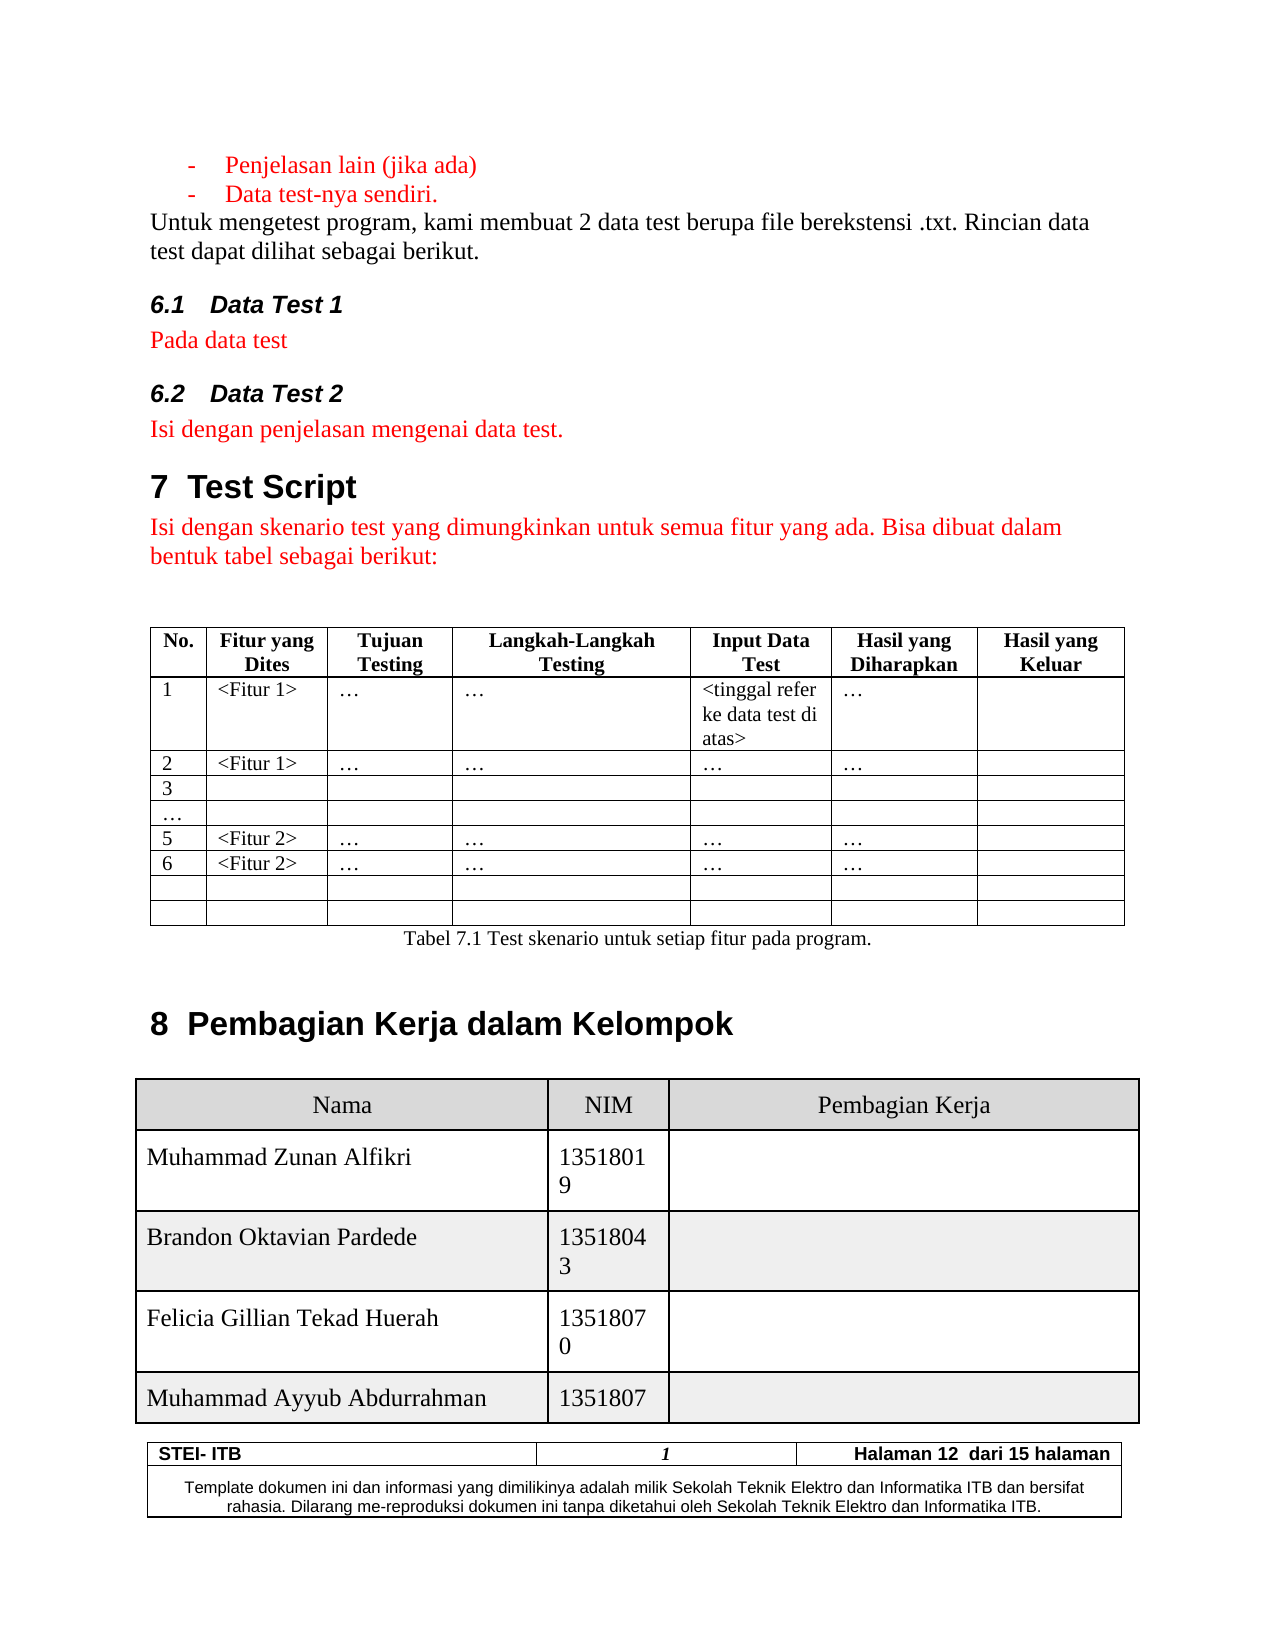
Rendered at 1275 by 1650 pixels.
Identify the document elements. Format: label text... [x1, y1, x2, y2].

table_cell … [328, 851, 452, 875]
table_cell [328, 876, 452, 900]
table_cell … [453, 826, 690, 850]
table_cell Felicia Gillian Tekad Huerah [137, 1292, 547, 1371]
table_cell [832, 901, 977, 925]
table_cell [328, 901, 452, 925]
table_cell … [328, 678, 452, 749]
table_cell [328, 776, 452, 800]
table_cell [978, 876, 1124, 900]
table_cell [151, 901, 206, 925]
subtitle Pembagian Kerja dalam Kelompok [150, 1004, 1125, 1043]
table_cell [978, 801, 1124, 825]
table_header Hasil yang Diharapkan [832, 628, 977, 676]
table_cell 13518070 [549, 1292, 668, 1371]
table_cell [691, 876, 831, 900]
text Isi dengan skenario test yang dimungkinkan untuk semua fitur yang ada. Bisa dibuat dalam bentuk tabel sebagai berikut: [150, 512, 1125, 570]
table_cell [691, 776, 831, 800]
table_cell [453, 876, 690, 900]
table_cell … [691, 851, 831, 875]
table_cell [670, 1212, 1138, 1290]
table_cell … [691, 751, 831, 775]
table_cell [691, 901, 831, 925]
list Penjelasan lain (jika ada) [187, 150, 1125, 179]
table_header Tujuan Testing [328, 628, 452, 676]
table_cell … [832, 826, 977, 850]
table_header Hasil yang Keluar [978, 628, 1124, 676]
table_cell … [328, 751, 452, 775]
table_cell [670, 1373, 1138, 1422]
text Untuk mengetest program, kami membuat 2 data test berupa file berekstensi .txt. Rincian data test dapat dilihat sebagai berikut. [150, 207, 1125, 265]
table_cell [978, 851, 1124, 875]
text Pada data test [150, 325, 1125, 354]
table_cell <Fitur 1> [207, 678, 327, 749]
list Data test-nya sendiri. [187, 179, 1125, 207]
table_cell Brandon Oktavian Pardede [137, 1212, 547, 1290]
table_cell 13518019 [549, 1131, 668, 1210]
table_cell <Fitur 2> [207, 826, 327, 850]
table_cell [453, 901, 690, 925]
table_cell [670, 1131, 1138, 1210]
table_cell [207, 801, 327, 825]
table_cell … [453, 751, 690, 775]
subtitle Data Test 2 [150, 379, 1125, 407]
table_cell [670, 1292, 1138, 1371]
table_cell … [832, 851, 977, 875]
table_cell [453, 801, 690, 825]
table_cell [978, 678, 1124, 749]
table_cell [832, 776, 977, 800]
table_cell … [328, 826, 452, 850]
table_cell <Fitur 1> [207, 751, 327, 775]
table_cell … [691, 826, 831, 850]
table_cell … [453, 678, 690, 749]
table_cell … [151, 801, 206, 825]
text Tabel 7.1 Test skenario untuk setiap fitur pada program. [150, 926, 1125, 950]
table_header No. [151, 628, 206, 676]
table_cell Muhammad Zunan Alfikri [137, 1131, 547, 1210]
table_cell … [453, 851, 690, 875]
table_header Fitur yang Dites [207, 628, 327, 676]
table_cell 13518076 [549, 1373, 668, 1422]
table_cell 5 [151, 826, 206, 850]
table_cell [691, 801, 831, 825]
table_header Pembagian Kerja [670, 1080, 1138, 1129]
table_cell 2 [151, 751, 206, 775]
table_cell [978, 826, 1124, 850]
table_cell <tinggal refer ke data test di atas> [691, 678, 831, 749]
table_cell … [832, 751, 977, 775]
table_cell [328, 801, 452, 825]
table_cell 6 [151, 851, 206, 875]
table_header Langkah-Langkah Testing [453, 628, 690, 676]
table_header NIM [549, 1080, 668, 1129]
table_cell [978, 751, 1124, 775]
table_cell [137, 1373, 547, 1422]
table_cell … [832, 678, 977, 749]
table_header Input Data Test [691, 628, 831, 676]
table_cell [832, 801, 977, 825]
text Isi dengan penjelasan mengenai data test. [150, 414, 1125, 442]
table_header Nama [137, 1080, 547, 1129]
table_cell [978, 901, 1124, 925]
subtitle Data Test 1 [150, 290, 1125, 319]
table_cell [832, 876, 977, 900]
table_cell [207, 876, 327, 900]
table_cell 3 [151, 776, 206, 800]
table_cell 13518043 [549, 1212, 668, 1290]
table_cell [151, 876, 206, 900]
table_cell [978, 776, 1124, 800]
subtitle Test Script [150, 467, 1125, 506]
table_cell [207, 901, 327, 925]
table_cell <Fitur 2> [207, 851, 327, 875]
table_cell [207, 776, 327, 800]
table_cell [453, 776, 690, 800]
table_cell 1 [151, 678, 206, 749]
